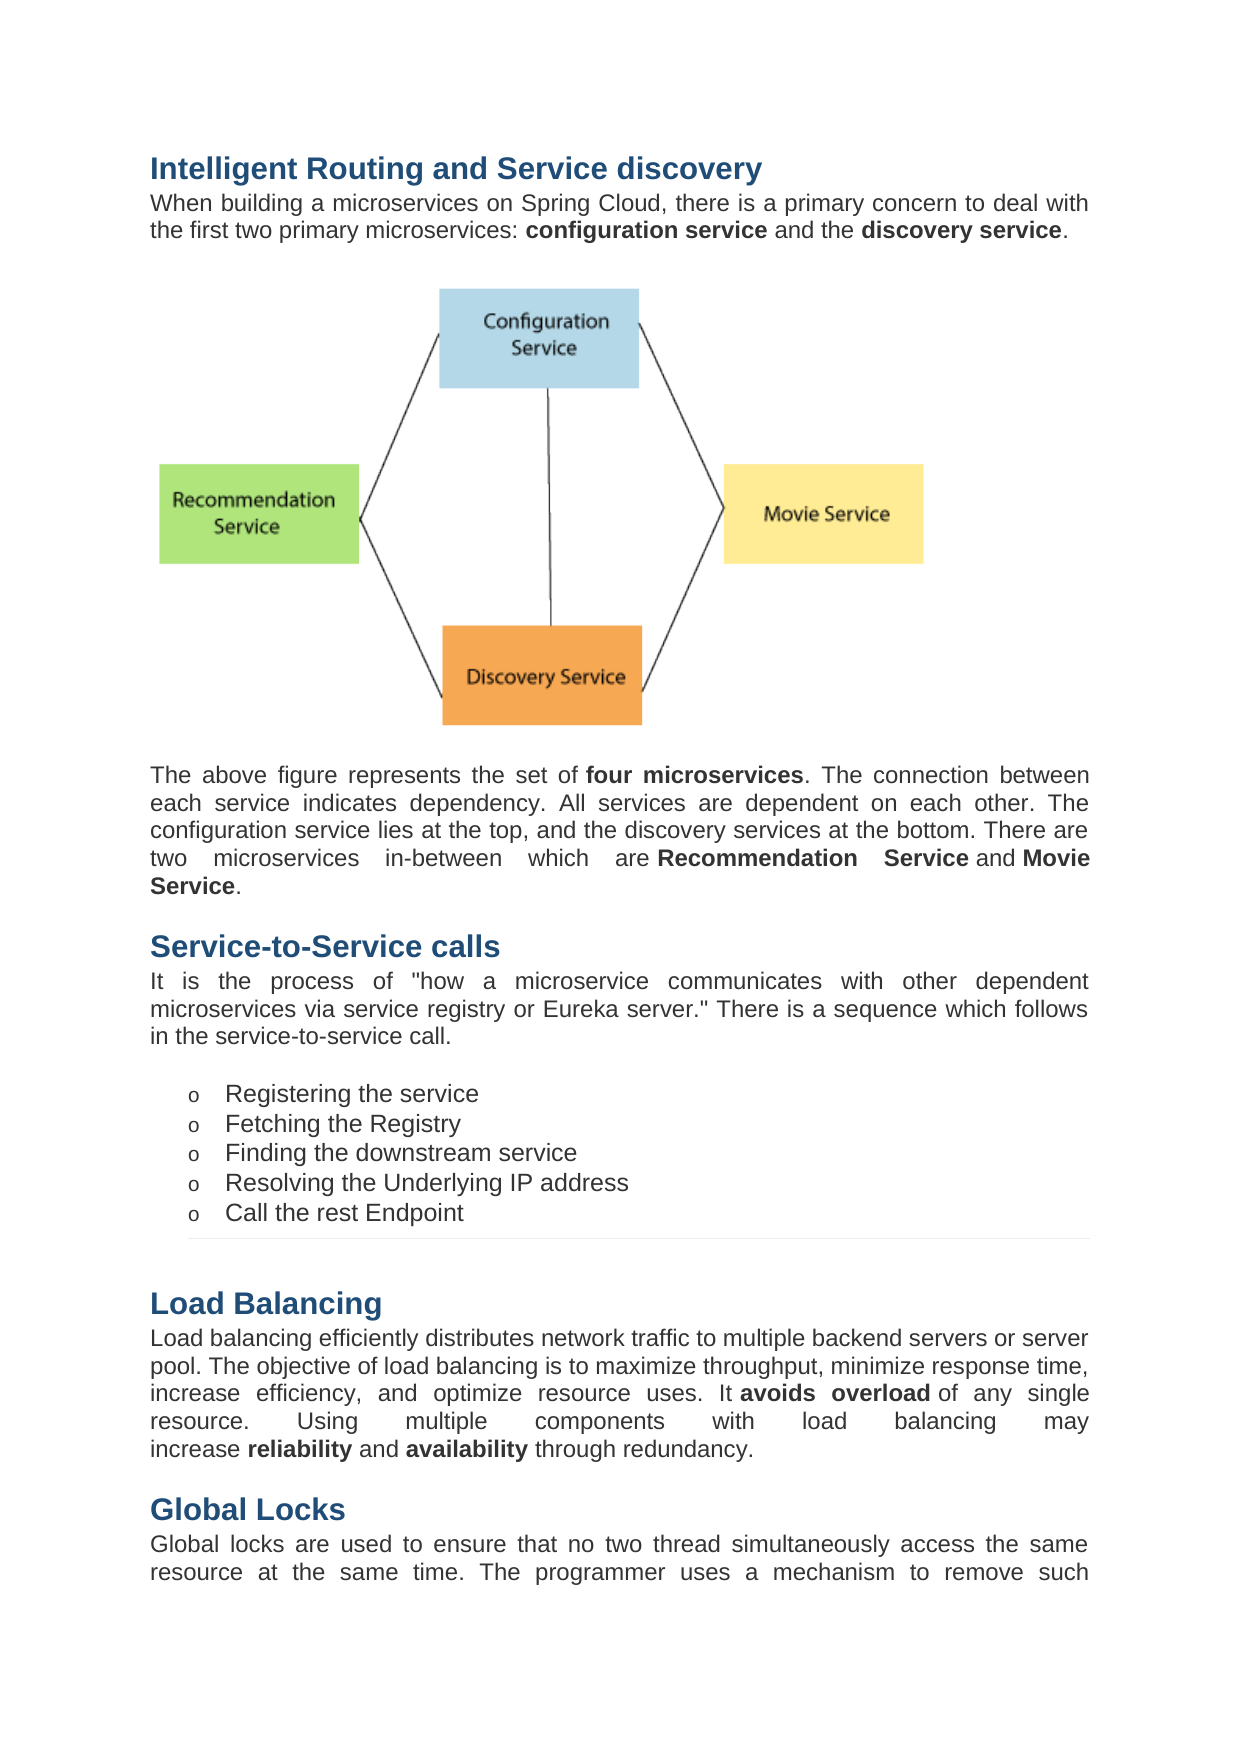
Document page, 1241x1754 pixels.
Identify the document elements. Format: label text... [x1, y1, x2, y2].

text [150, 1530, 1090, 1585]
list Registering the service [187, 1079, 1090, 1109]
subtitle Intelligent Routing and Service discovery [150, 150, 1090, 186]
text It is the process of "how a microservice communicates with other dependent microservices via service registry or Eureka server." There is a sequence which follows in the service-to-service call. [150, 967, 1090, 1050]
picture [150, 273, 932, 743]
subtitle Global Locks [150, 1491, 1090, 1527]
subtitle Service-to-Service calls [150, 928, 1090, 964]
list Call the rest Endpoint [187, 1198, 1090, 1238]
list Fetching the Registry [187, 1109, 1090, 1138]
list Resolving the Underlying IP address [187, 1168, 1090, 1198]
text When building a microservices on Spring Cloud, there is a primary concern to deal with the first two primary microservices: configuration service and the discovery service. [150, 189, 1090, 244]
text The above figure represents the set of four microservices. The connection between each service indicates dependency. All services are dependent on each other. The configuration service lies at the top, and the discovery services at the bottom. There are two microservices in-between which are Recommendation Service and Movie Service. [150, 761, 1090, 899]
list Finding the downstream service [187, 1138, 1090, 1168]
subtitle Load Balancing [150, 1285, 1090, 1321]
text Load balancing efficiently distributes network traffic to multiple backend servers or server pool. The objective of load balancing is to maximize throughput, minimize response time, increase efficiency, and optimize resource uses. It avoids overload of any single resource. Using multiple components with load balancing may increase reliability and availability through redundancy. [150, 1324, 1090, 1462]
